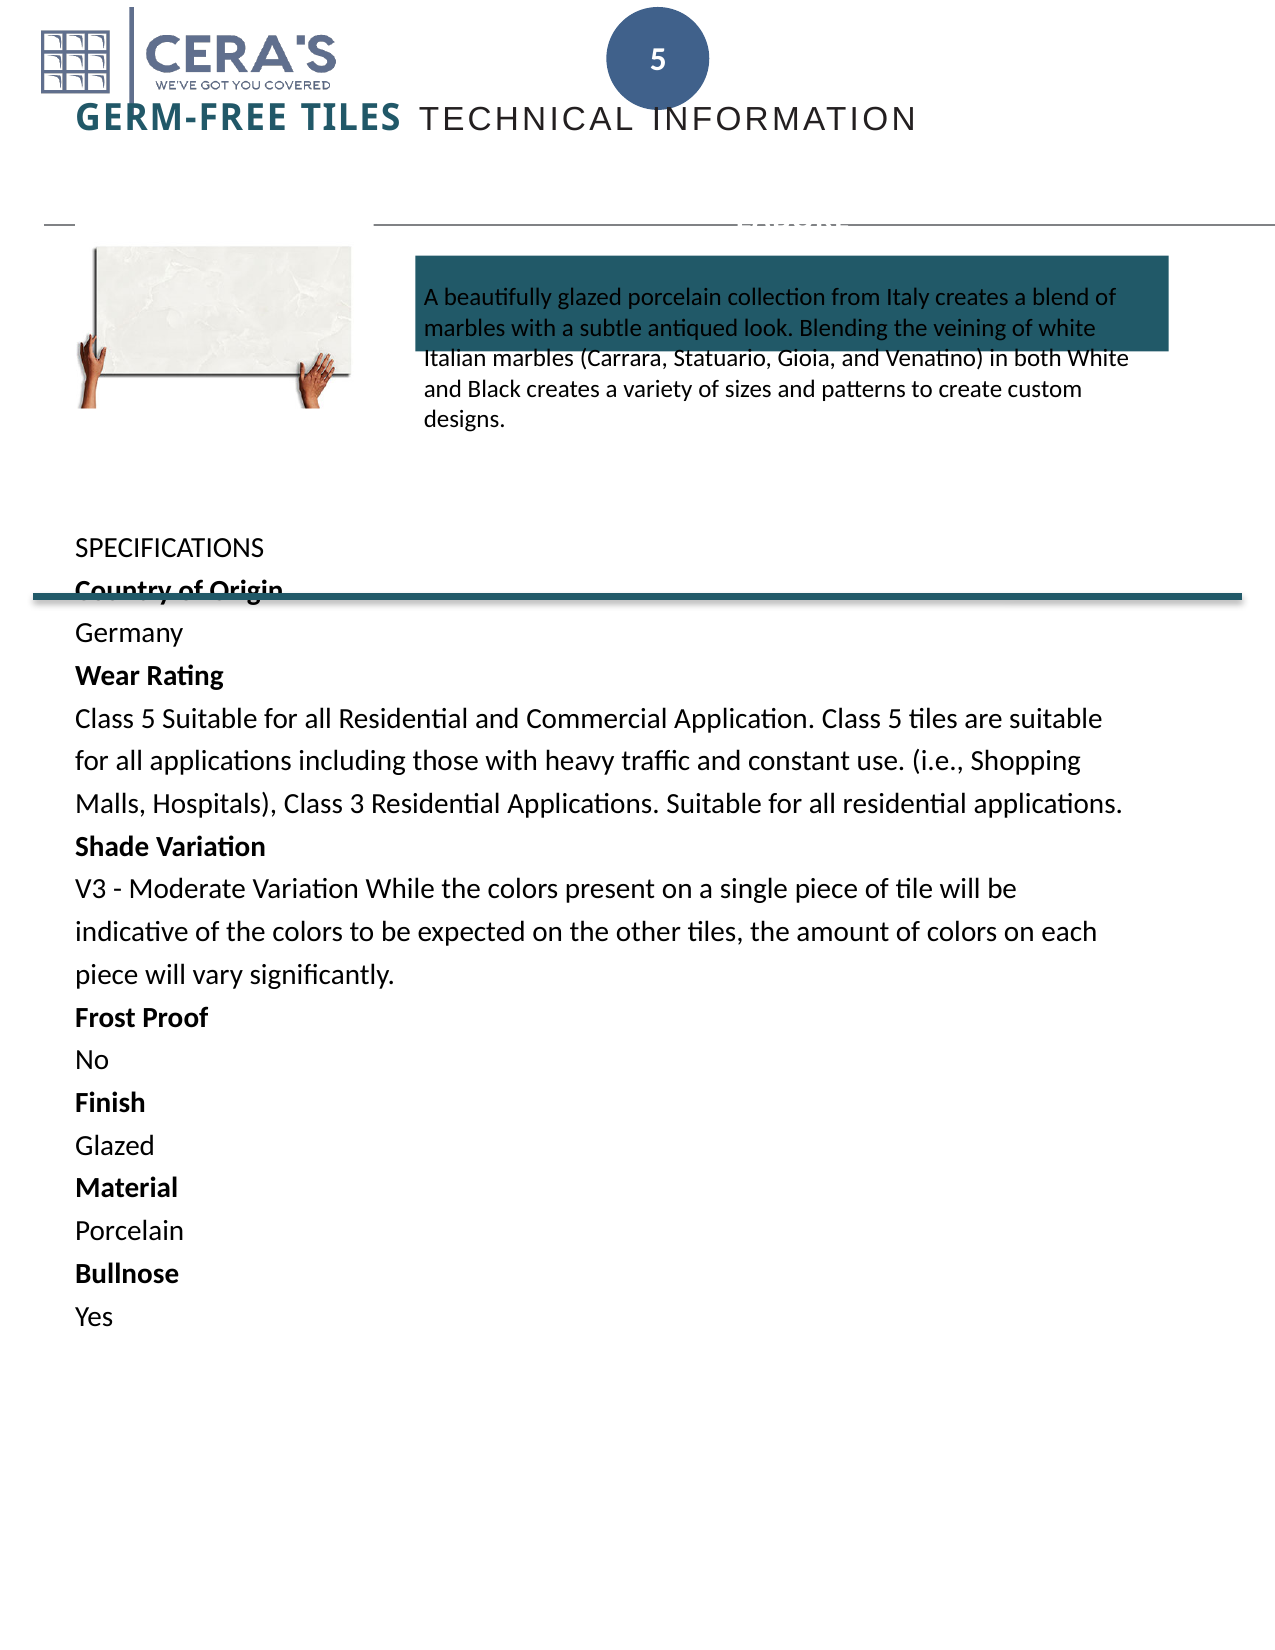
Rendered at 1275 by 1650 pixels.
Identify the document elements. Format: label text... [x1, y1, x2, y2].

text Shade Variation [75, 822, 1134, 865]
picture [75, 172, 374, 463]
text V3 - Moderate Variation While the colors present on a single piece of tile will be indicative of the colors to be expected on the other tiles, the amount of colors on each piece will vary significantly. [75, 865, 1134, 993]
text Glazed [75, 1121, 1134, 1164]
text Country of Origin [75, 566, 1134, 592]
text Wear Rating [75, 651, 1134, 694]
text SPECIFICATIONS [75, 523, 1134, 566]
text Material [75, 1164, 1134, 1206]
text Porcelain [75, 1206, 1134, 1249]
text Germany [75, 609, 1134, 651]
text GERM-FREE TILES TECHNICAL INFORMATION [75, 96, 1200, 139]
text Bullnose [75, 1249, 1134, 1292]
text Class 5 Suitable for all Residential and Commercial Application. Class 5 tiles are suitable for all applications including those with heavy traffic and constant use. (i.e., Shopping Malls, Hospitals), Class 3 Residential Applications. Suitable for all residential applications. [75, 694, 1134, 822]
text No [75, 1036, 1134, 1078]
text Yes [75, 1292, 1134, 1334]
text Finish [75, 1078, 1134, 1121]
text Frost Proof [75, 993, 1134, 1036]
